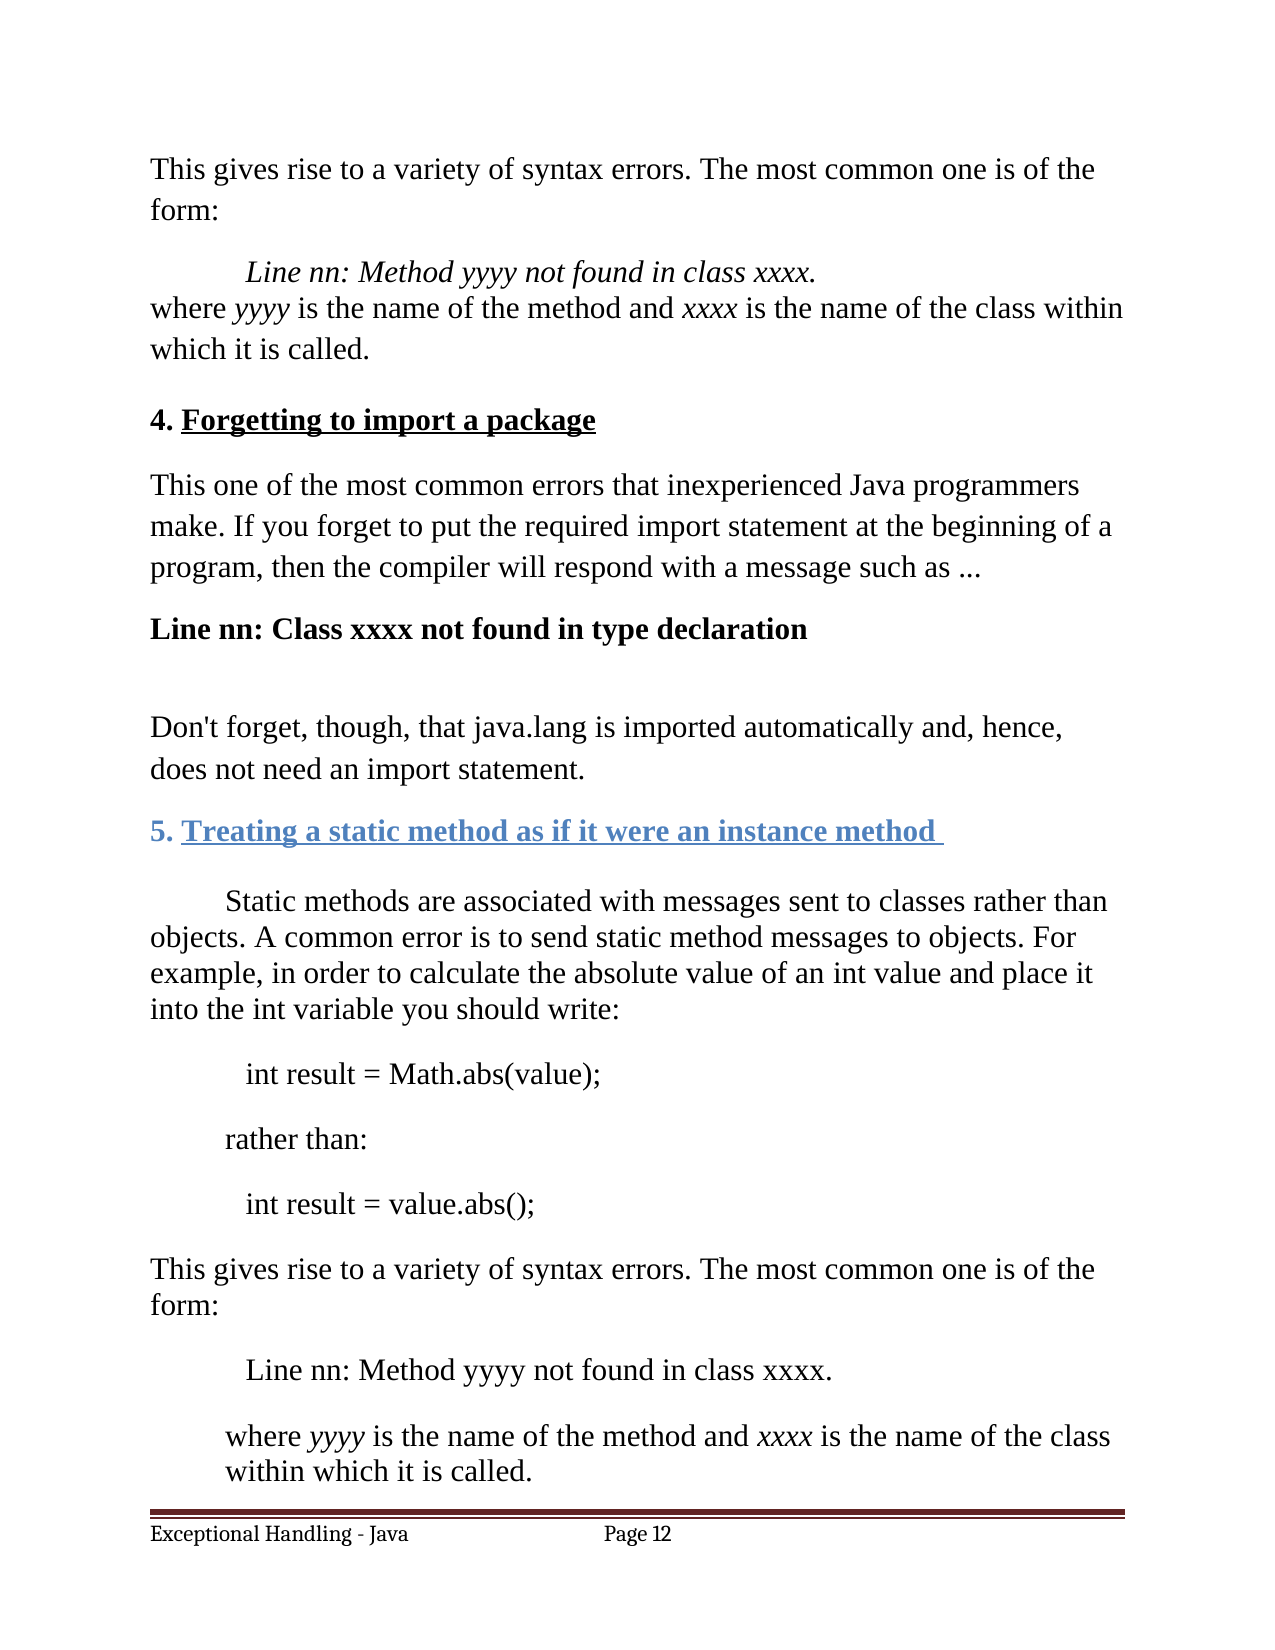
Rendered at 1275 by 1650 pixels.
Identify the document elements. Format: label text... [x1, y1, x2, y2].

text rather than: [150, 1120, 1125, 1156]
text int result = value.abs(); [150, 1186, 1125, 1221]
text This gives rise to a variety of syntax errors. The most common one is of the form: [150, 1251, 1125, 1322]
text where yyyy is the name of the method and xxxx is the name of the class within which it is called. [150, 289, 1125, 366]
text Don't forget, though, that java.lang is imported automatically and, hence, does not need an import statement. [150, 709, 1125, 786]
text Line nn: Class xxxx not found in type declaration [150, 611, 1125, 647]
text Static methods are associated with messages sent to classes rather than objects. A common error is to send static method messages to objects. For example, in order to calculate the absolute value of an int value and place it into the int variable you should write: [150, 882, 1125, 1026]
text This one of the most common errors that inexperienced Java programmers make. If you forget to put the required import statement at the beginning of a program, then the compiler will respond with a message such as ... [150, 466, 1125, 584]
subtitle 4. Forgetting to import a package [150, 401, 1125, 437]
text This gives rise to a variety of syntax errors. The most common one is of the form: [150, 150, 1125, 227]
text Line nn: Method yyyy not found in class xxxx. [150, 1352, 1125, 1388]
text int result = Math.abs(value); [150, 1055, 1125, 1091]
text Line nn: Method yyyy not found in class xxxx. [245, 253, 1125, 289]
subtitle 5. Treating a static method as if it were an instance method [150, 812, 1125, 848]
text where yyyy is the name of the method and xxxx is the name of the class within which it is called. [225, 1417, 1125, 1489]
